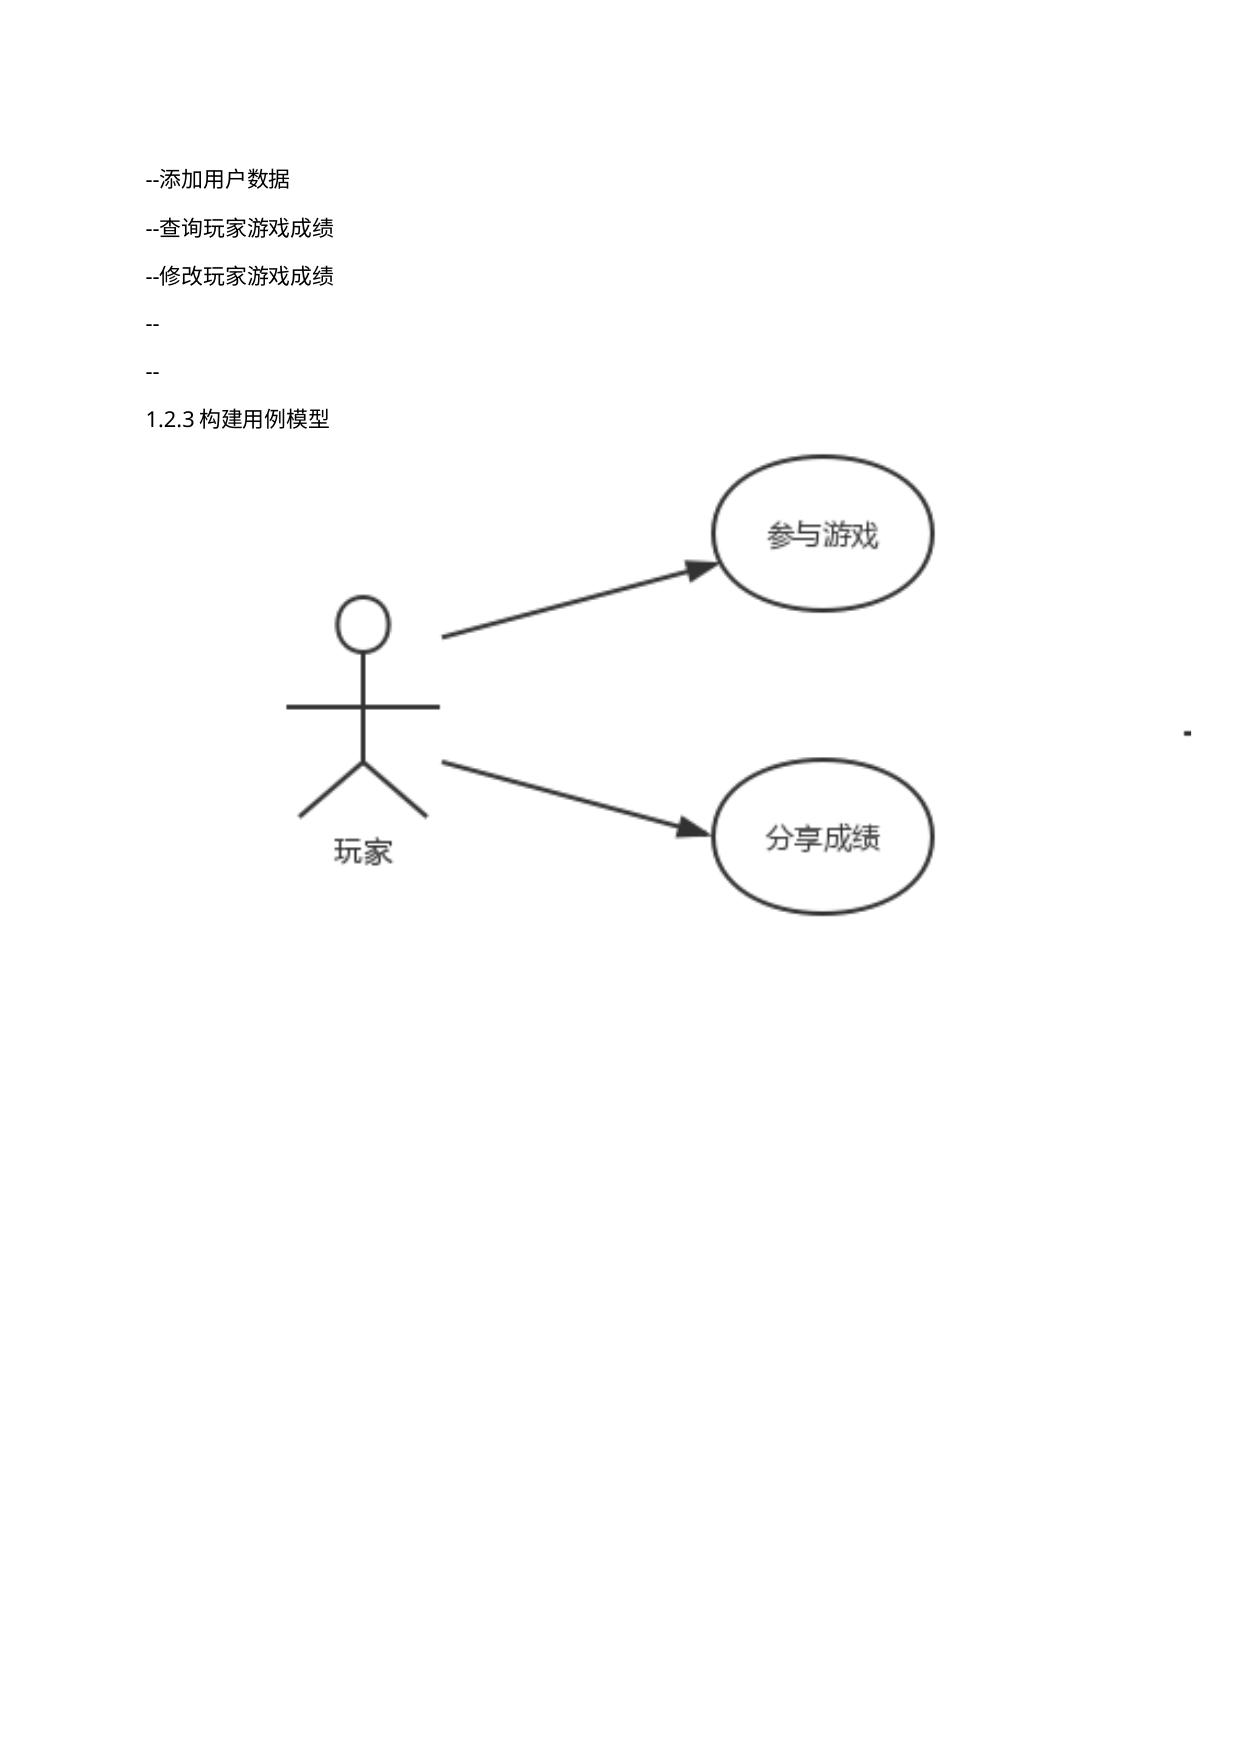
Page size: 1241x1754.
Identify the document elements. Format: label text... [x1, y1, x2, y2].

text --修改玩家游戏成绩 [112, 259, 1128, 291]
text -- [112, 307, 1128, 339]
text -- [112, 354, 1128, 387]
text 1.2.3构建用例模型 [112, 402, 1128, 434]
text --添加用户数据 [112, 162, 1128, 194]
text --查询玩家游戏成绩 [112, 210, 1128, 243]
picture [182, 450, 1192, 971]
